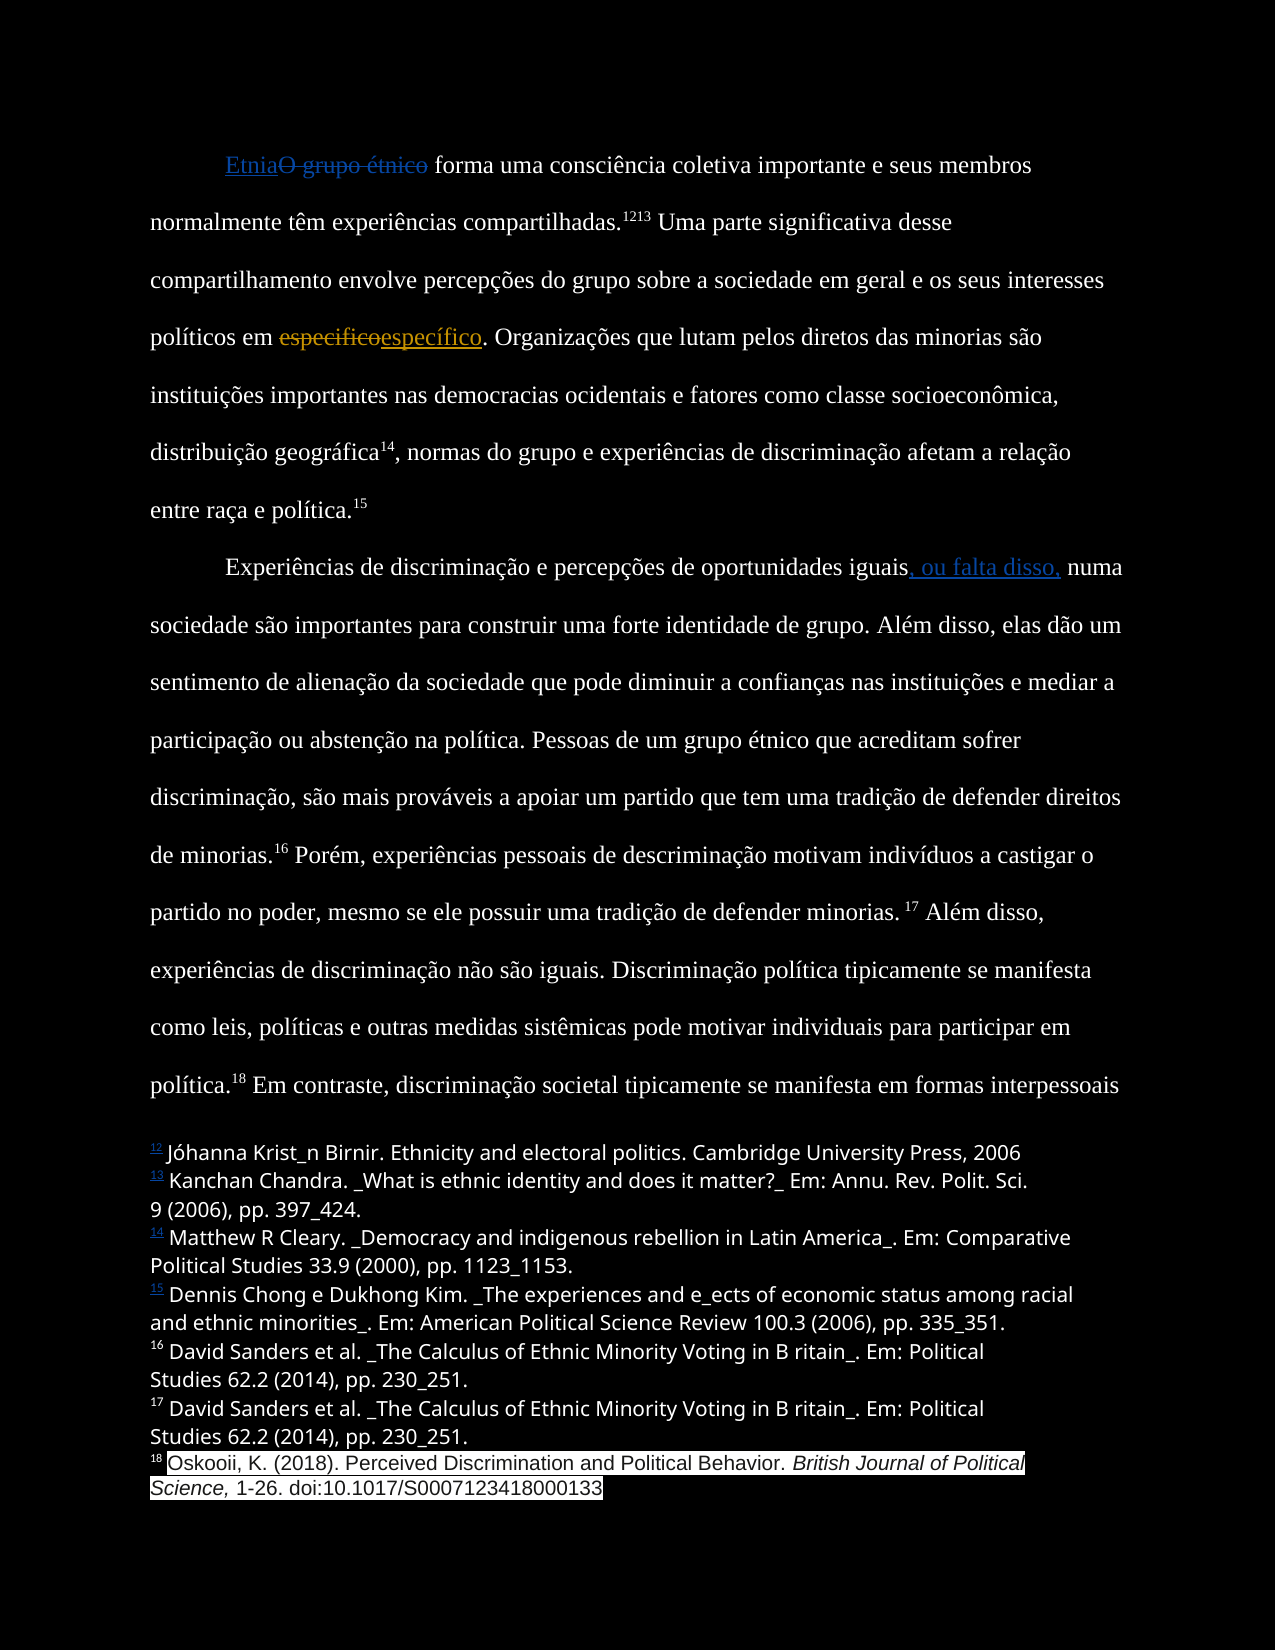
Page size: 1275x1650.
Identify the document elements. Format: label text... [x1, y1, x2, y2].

text Experiências de discriminação e percepções de oportunidades iguais numa sociedade são importantes para construir uma forte identidade de grupo. Além disso, elas dão um sentimento de alienação da sociedade que pode diminuir a confianças nas instituições e mediar a participação ou abstenção na política. Pessoas de um grupo étnico que acreditam sofrer discriminação, são mais prováveis a apoiar um partido que tem uma tradição de defender direitos de minorias. Porém, experiências pessoais de descriminação motivam indivíduos a castigar o partido no poder, mesmo se ele possuir uma tradição de defender minorias. Além disso, experiências de discriminação não são iguais. Discriminação política tipicamente se manifesta como leis, políticas e outras medidas sistêmicas pode motivar individuais para participar em política. Em contraste, discriminação societal tipicamente se manifesta em formas interpessoais como ataques verbais dos colegas e pode diminuir sentimentos de eficácia que pode, por sua vez, diminuir a participação política. [150, 552, 1125, 1099]
text forma uma consciência coletiva importante e seus membros normalmente têm experiências compartilhadas. Uma parte significativa desse compartilhamento envolve percepções do grupo sobre a sociedade em geral e os seus interesses políticos em . Organizações que lutam pelos diretos das minorias são instituições importantes nas democracias ocidentais e fatores como classe socioeconômica, distribuição geográfica, normas do grupo e experiências de discriminação afetam a relação entre raça e política. [150, 150, 1125, 524]
